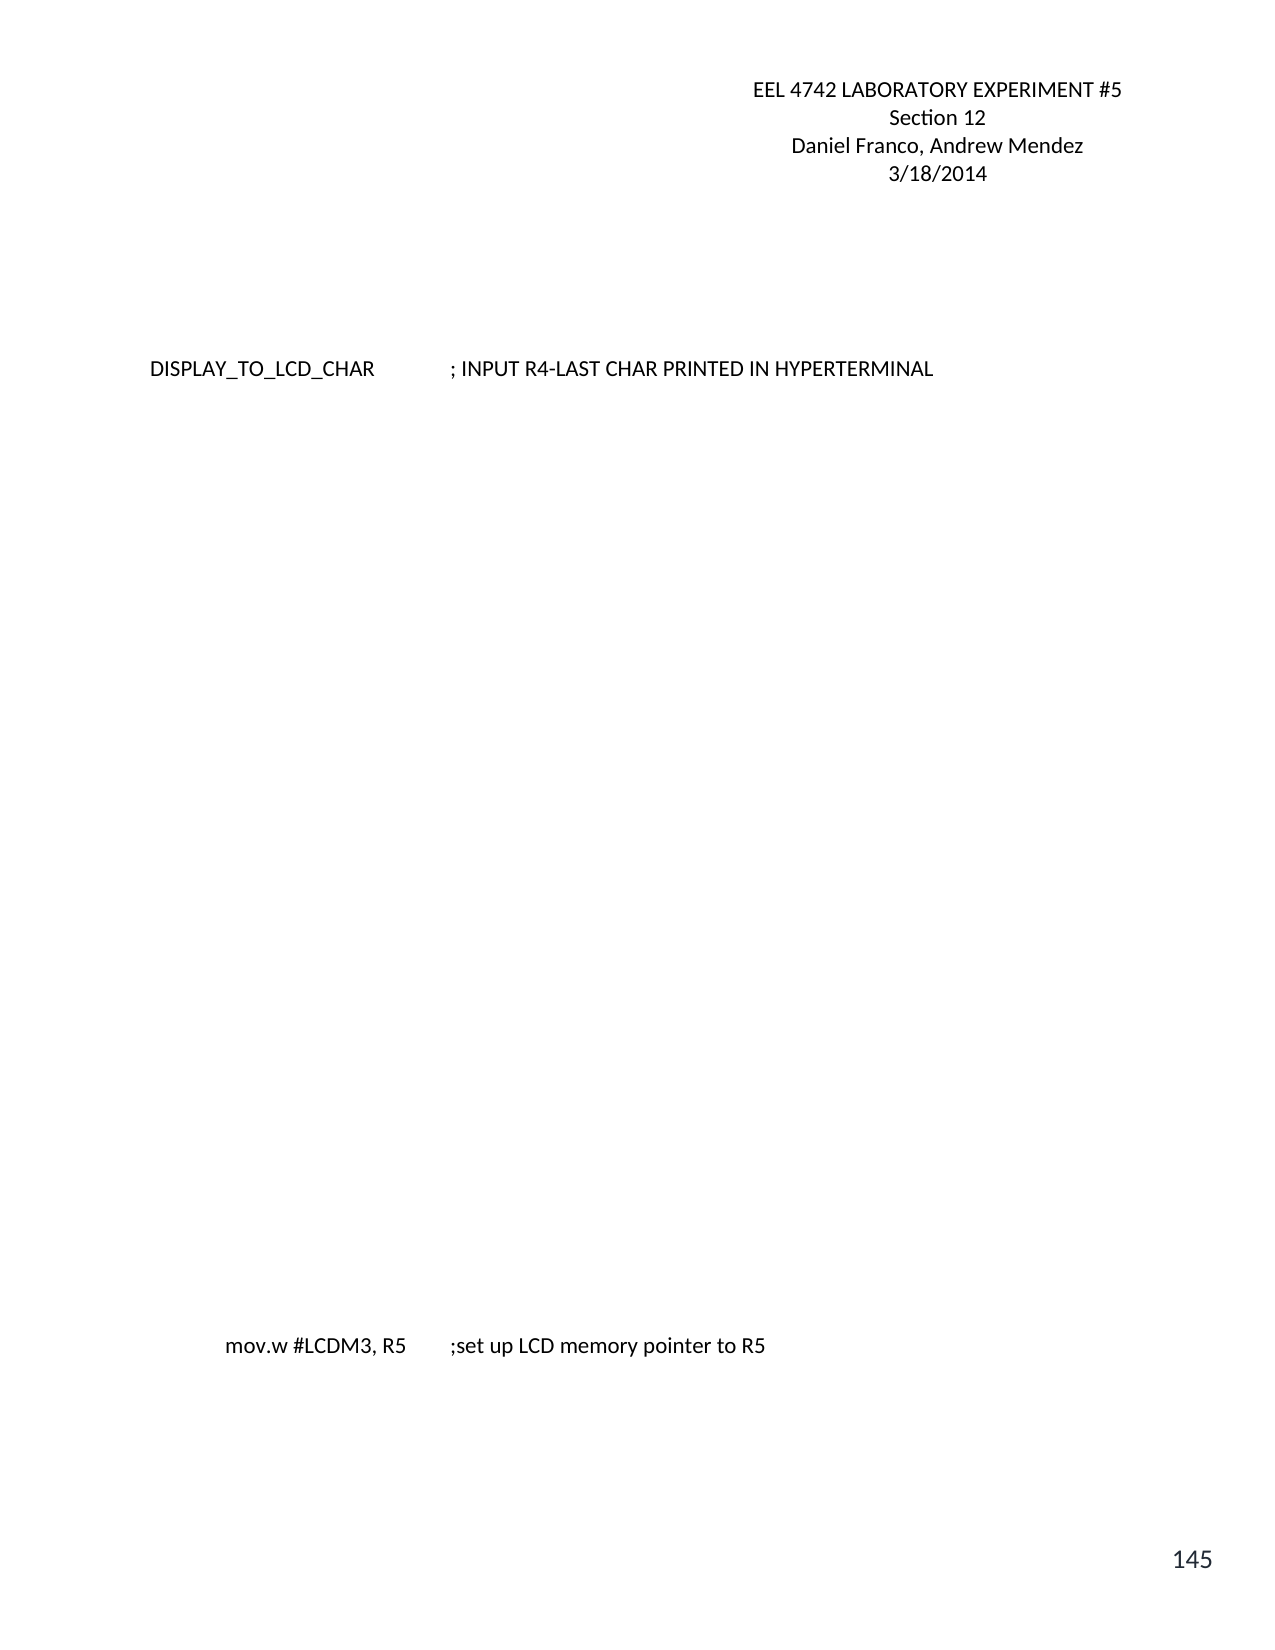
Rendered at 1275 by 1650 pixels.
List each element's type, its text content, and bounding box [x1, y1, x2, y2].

text DISPLAY_TO_LCD_CHAR ; INPUT R4-LAST CHAR PRINTED IN HYPERTERMINAL [150, 354, 1125, 382]
text mov.w #LCDM3, R5 ;set up LCD memory pointer to R5 [150, 1332, 1125, 1359]
